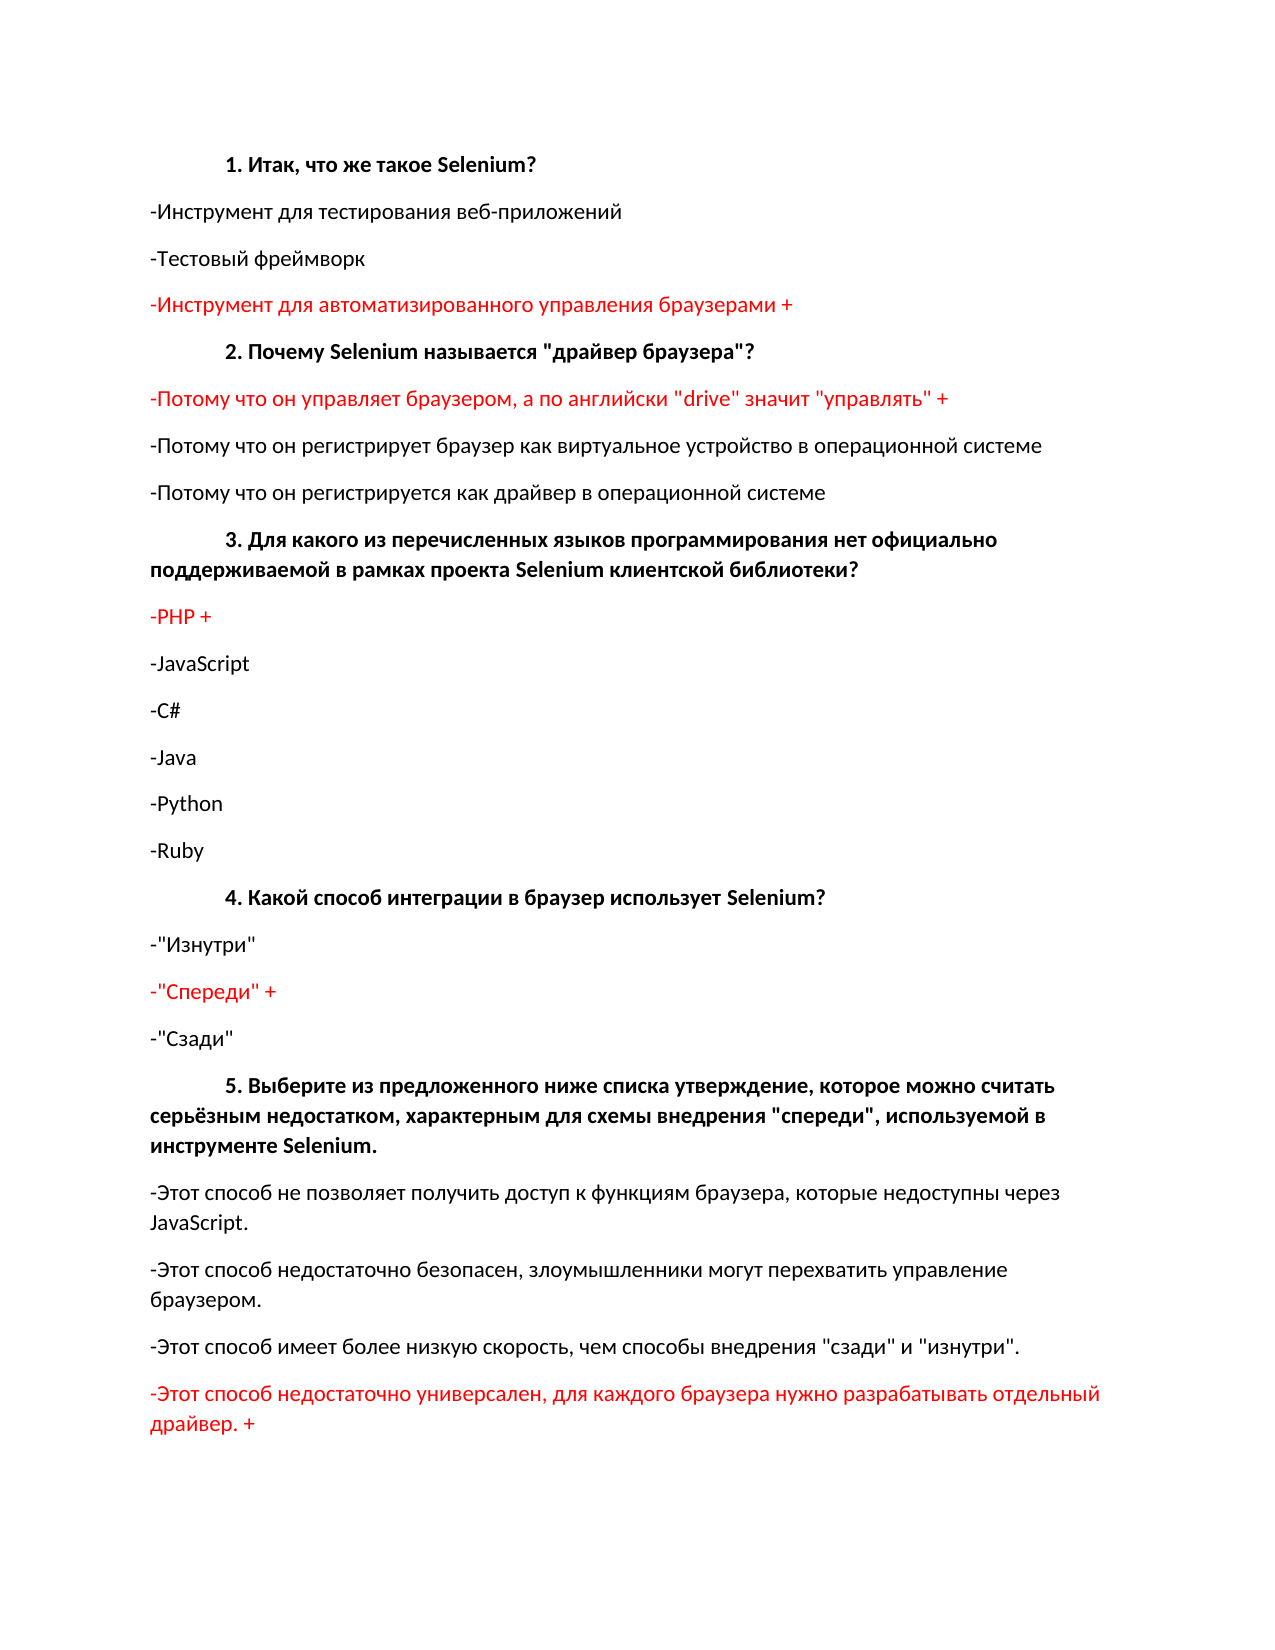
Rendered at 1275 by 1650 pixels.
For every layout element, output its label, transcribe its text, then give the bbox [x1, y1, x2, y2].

text -JavaScript [150, 649, 1125, 677]
text -Java [150, 743, 1125, 771]
text -Ruby [150, 836, 1125, 864]
text 5. Выберите из предложенного ниже списка утверждение, которое можно считать серьёзным недостатком, характерным для схемы внедрения "спереди", используемой в инструменте Selenium. [150, 1071, 1125, 1159]
text 3. Для какого из перечисленных языков программирования нет официально поддерживаемой в рамках проекта Selenium клиентской библиотеки? [150, 525, 1125, 583]
text -"Изнутри" [150, 930, 1125, 958]
text -Потому что он управляет браузером, а по английски "drive" значит "управлять" + [150, 384, 1125, 412]
text -Потому что он регистрирует браузер как виртуальное устройство в операционной системе [150, 431, 1125, 459]
text -"Сзади" [150, 1024, 1125, 1052]
text 4. Какой способ интеграции в браузер использует Selenium? [150, 883, 1125, 911]
text -"Спереди" + [150, 977, 1125, 1005]
text -Этот способ недостаточно безопасен, злоумышленники могут перехватить управление браузером. [150, 1255, 1125, 1313]
text -PHP + [150, 602, 1125, 630]
text -Инструмент для тестирования веб-приложений [150, 197, 1125, 225]
text -Потому что он регистрируется как драйвер в операционной системе [150, 478, 1125, 506]
text -Этот способ имеет более низкую скорость, чем способы внедрения "сзади" и "изнутри". [150, 1332, 1125, 1360]
text -Тестовый фреймворк [150, 244, 1125, 272]
text -Этот способ не позволяет получить доступ к функциям браузера, которые недоступны через JavaScript. [150, 1178, 1125, 1236]
text 1. Итак, что же такое Selenium? [150, 150, 1125, 178]
text -Python [150, 789, 1125, 818]
text -C# [150, 696, 1125, 724]
text -Инструмент для автоматизированного управления браузерами + [150, 291, 1125, 319]
text -Этот способ недостаточно универсален, для каждого браузера нужно разрабатывать отдельный драйвер. + [150, 1379, 1125, 1437]
text 2. Почему Selenium называется "драйвер браузера"? [150, 337, 1125, 366]
